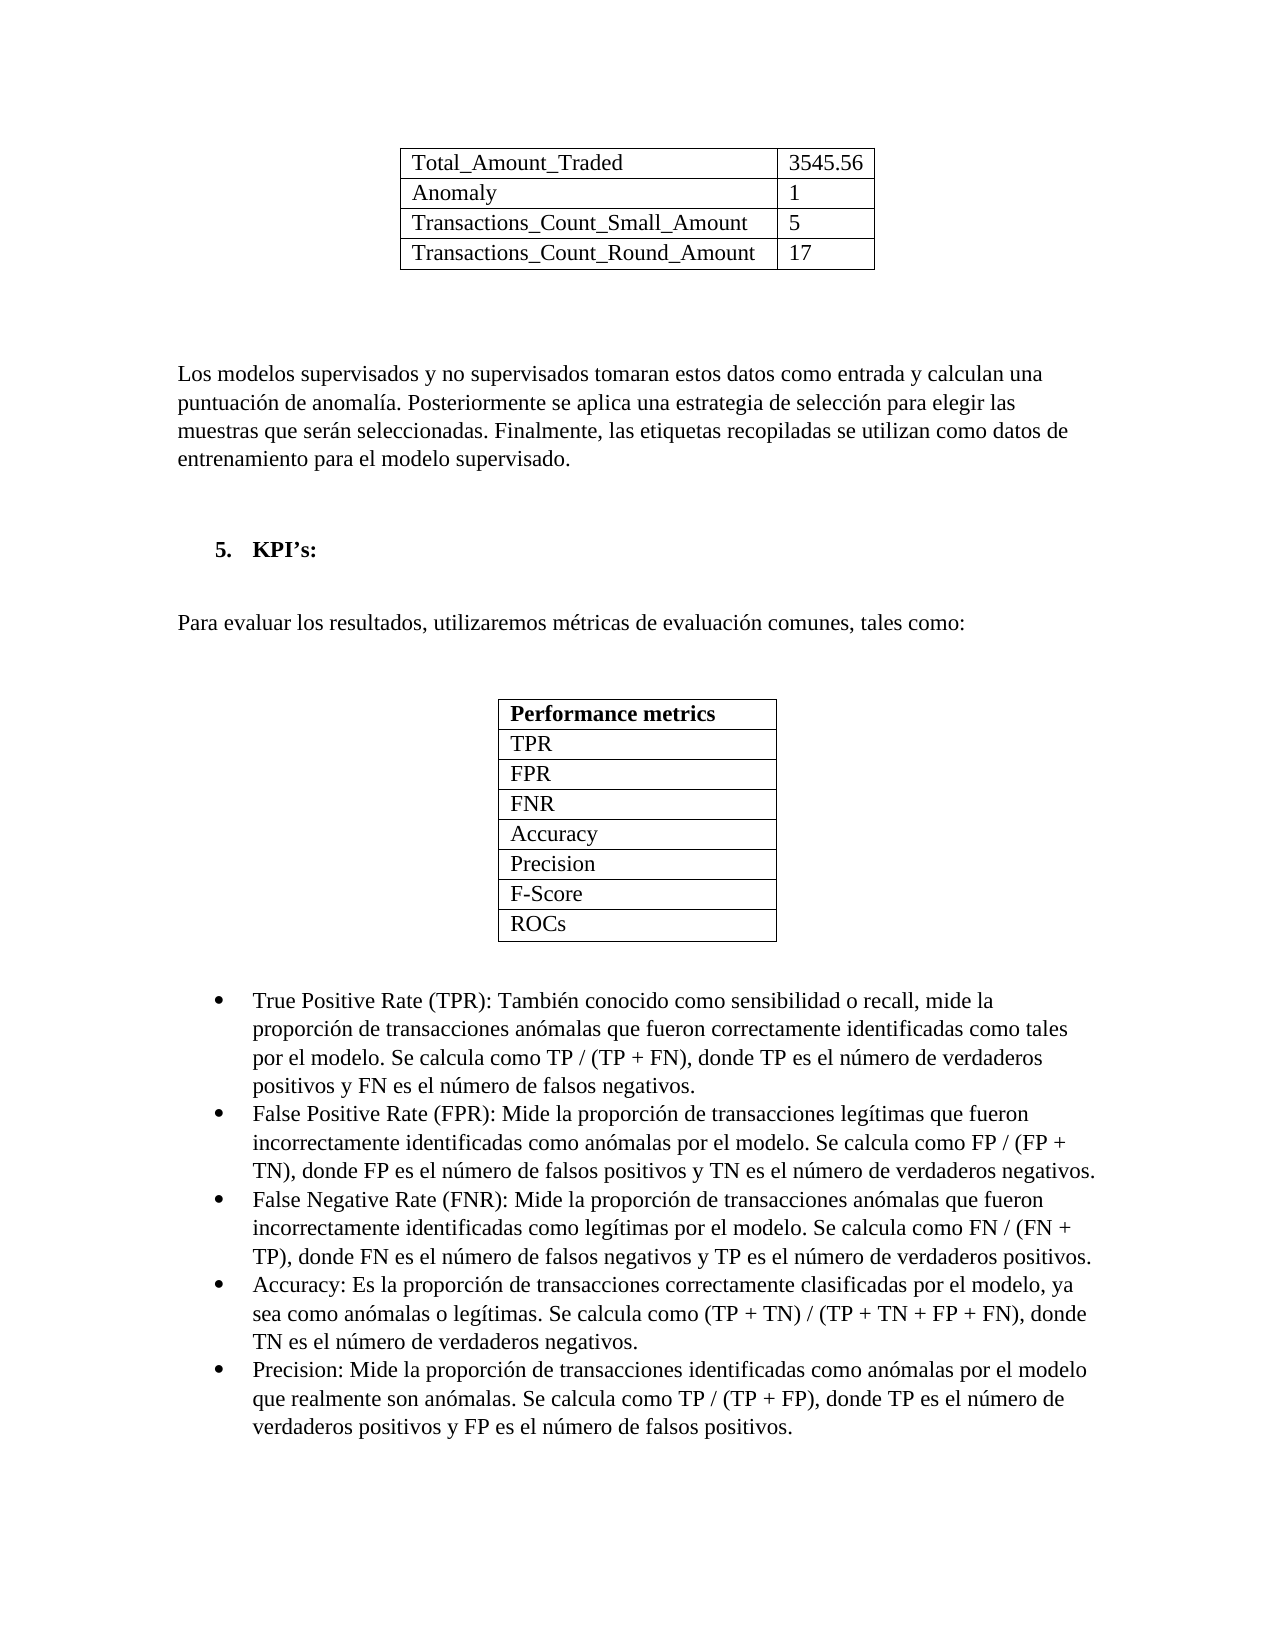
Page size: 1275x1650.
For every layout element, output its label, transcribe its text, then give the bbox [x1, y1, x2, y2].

list False Negative Rate (FNR): Mide la proporción de transacciones anómalas que fueron incorrectamente identificadas como legítimas por el modelo. Se calcula como FN / (FN + TP), donde FN es el número de falsos negativos y TP es el número de verdaderos positivos. [215, 1186, 1098, 1269]
table_cell Total_Amount_Traded [401, 149, 777, 178]
table_cell ROCs [499, 910, 776, 941]
table_cell F-Score [499, 880, 776, 909]
list KPI’s: [215, 536, 1098, 562]
table_cell FPR [499, 760, 776, 789]
table_cell 1 [778, 179, 874, 208]
table_cell 5 [778, 209, 874, 238]
list False Positive Rate (FPR): Mide la proporción de transacciones legítimas que fueron incorrectamente identificadas como anómalas por el modelo. Se calcula como FP / (FP + TN), donde FP es el número de falsos positivos y TN es el número de verdaderos negativos. [215, 1101, 1098, 1184]
list True Positive Rate (TPR): También conocido como sensibilidad o recall, mide la proporción de transacciones anómalas que fueron correctamente identificadas como tales por el modelo. Se calcula como TP / (TP + FN), donde TP es el número de verdaderos positivos y FN es el número de falsos negativos. [215, 987, 1098, 1098]
table_header Performance metrics [499, 700, 776, 729]
table_cell Anomaly [401, 179, 777, 208]
text Los modelos supervisados y no supervisados tomaran estos datos como entrada y calculan una puntuación de anomalía. Posteriormente se aplica una estrategia de selección para elegir las muestras que serán seleccionadas. Finalmente, las etiquetas recopiladas se utilizan como datos de entrenamiento para el modelo supervisado. [177, 360, 1098, 472]
table_cell 17 [778, 239, 874, 269]
table_cell TPR [499, 730, 776, 759]
table_cell 3545.56 [778, 149, 874, 178]
table_cell Transactions_Count_Round_Amount [401, 239, 777, 269]
text Para evaluar los resultados, utilizaremos métricas de evaluación comunes, tales como: [177, 609, 1098, 636]
table_cell Transactions_Count_Small_Amount [401, 209, 777, 238]
list Precision: Mide la proporción de transacciones identificadas como anómalas por el modelo que realmente son anómalas. Se calcula como TP / (TP + FP), donde TP es el número de verdaderos positivos y FP es el número de falsos positivos. [215, 1356, 1098, 1440]
list Accuracy: Es la proporción de transacciones correctamente clasificadas por el modelo, ya sea como anómalas o legítimas. Se calcula como (TP + TN) / (TP + TN + FP + FN), donde TN es el número de verdaderos negativos. [215, 1271, 1098, 1354]
table_cell FNR [499, 790, 776, 819]
table_cell Accuracy [499, 820, 776, 849]
table_cell Precision [499, 850, 776, 879]
